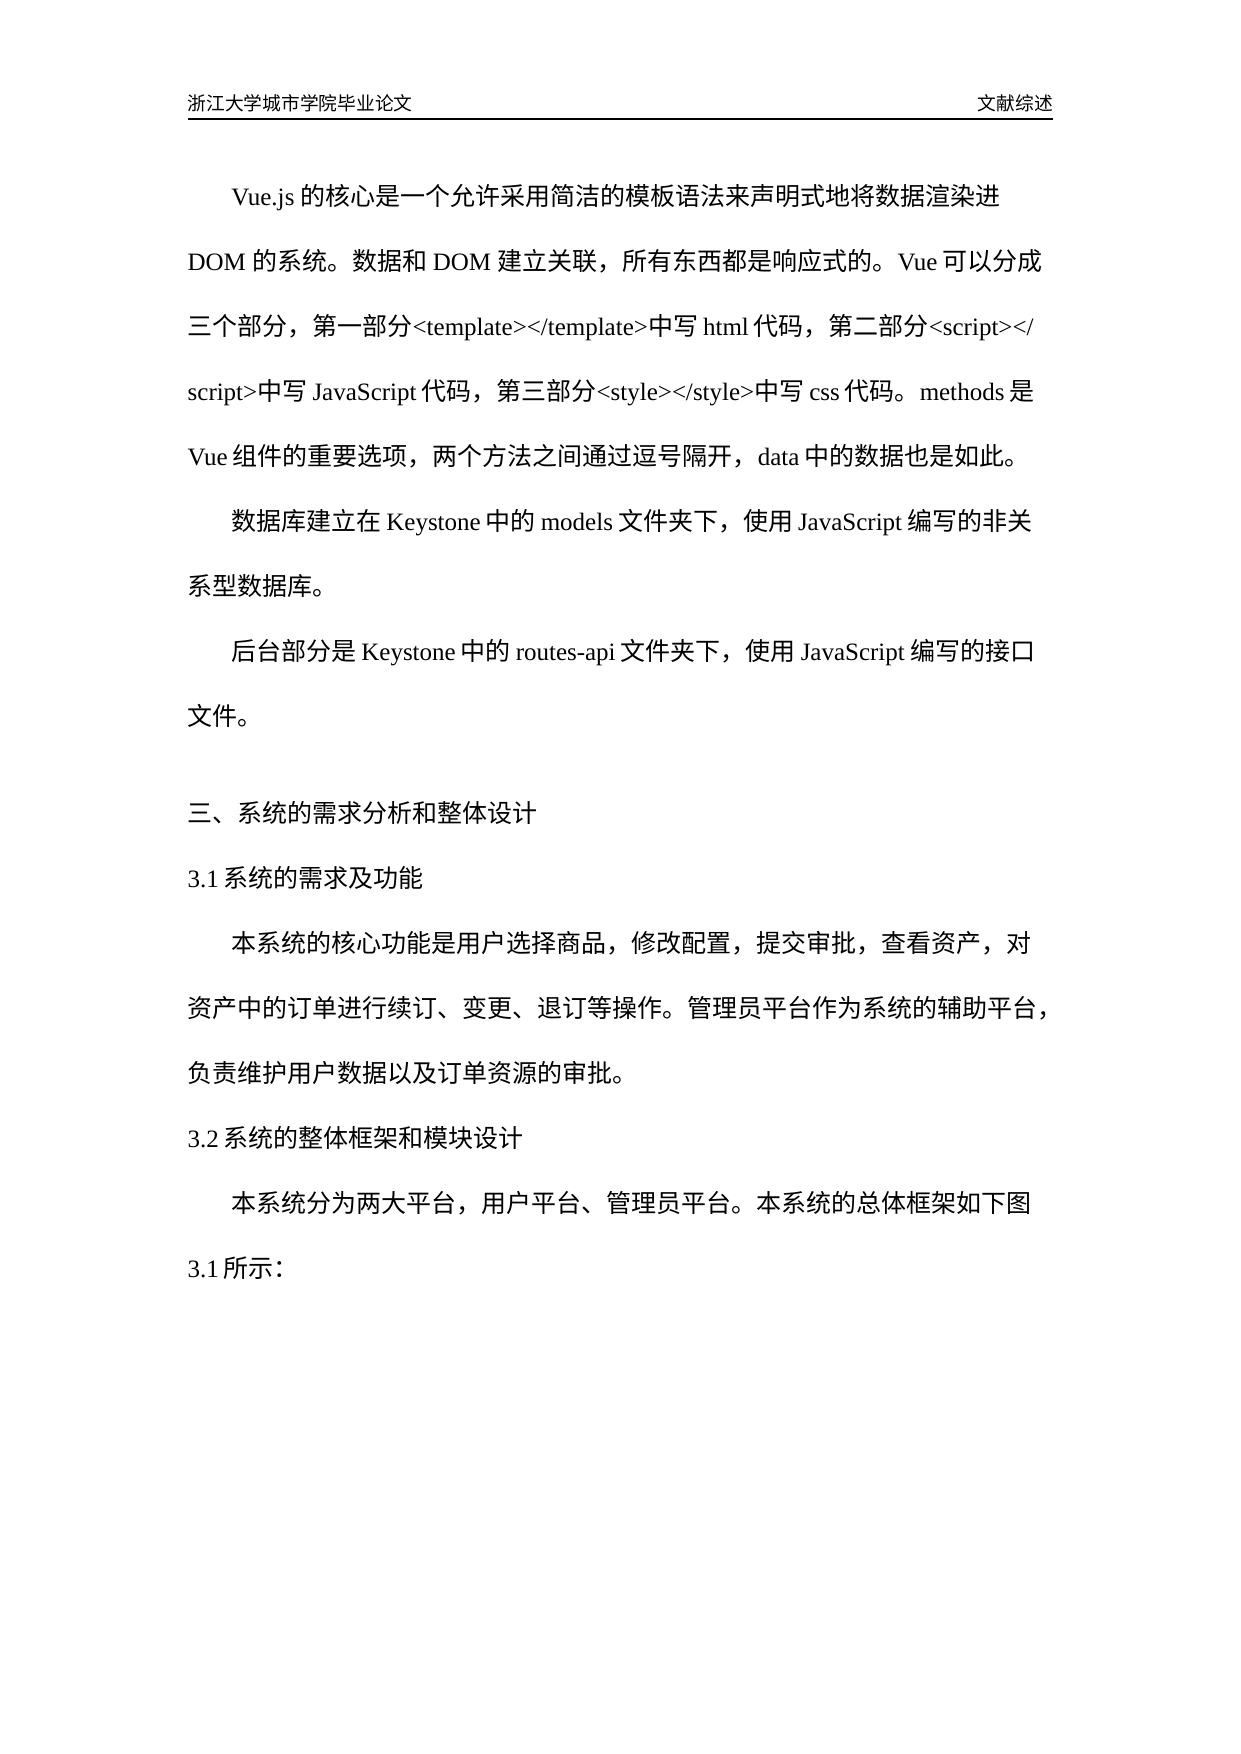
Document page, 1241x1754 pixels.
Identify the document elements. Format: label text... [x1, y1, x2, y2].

text 本系统分为两大平台，用户平台、管理员平台。本系统的总体框架如下图3.1所示： [187, 1169, 1053, 1299]
text Vue.js 的核心是一个允许采用简洁的模板语法来声明式地将数据渲染进 DOM 的系统。数据和 DOM 建立关联，所有东西都是响应式的。Vue可以分成三个部分，第一部分<template></template>中写html代码，第二部分<script></script>中写JavaScript代码，第三部分<style></style>中写css代码。methods是Vue组件的重要选项，两个方法之间通过逗号隔开，data中的数据也是如此。 [187, 162, 1053, 487]
text 3.2系统的整体框架和模块设计 [187, 1104, 1053, 1169]
text 3.1系统的需求及功能 [187, 844, 1053, 909]
text 后台部分是Keystone中的routes-api文件夹下，使用JavaScript编写的接口文件。 [187, 617, 1053, 747]
text 数据库建立在Keystone中的models文件夹下，使用JavaScript编写的非关系型数据库。 [187, 487, 1053, 617]
text 本系统的核心功能是用户选择商品，修改配置，提交审批，查看资产，对资产中的订单进行续订、变更、退订等操作。管理员平台作为系统的辅助平台，负责维护用户数据以及订单资源的审批。 [187, 909, 1053, 1104]
text 三、系统的需求分析和整体设计 [187, 779, 1053, 844]
